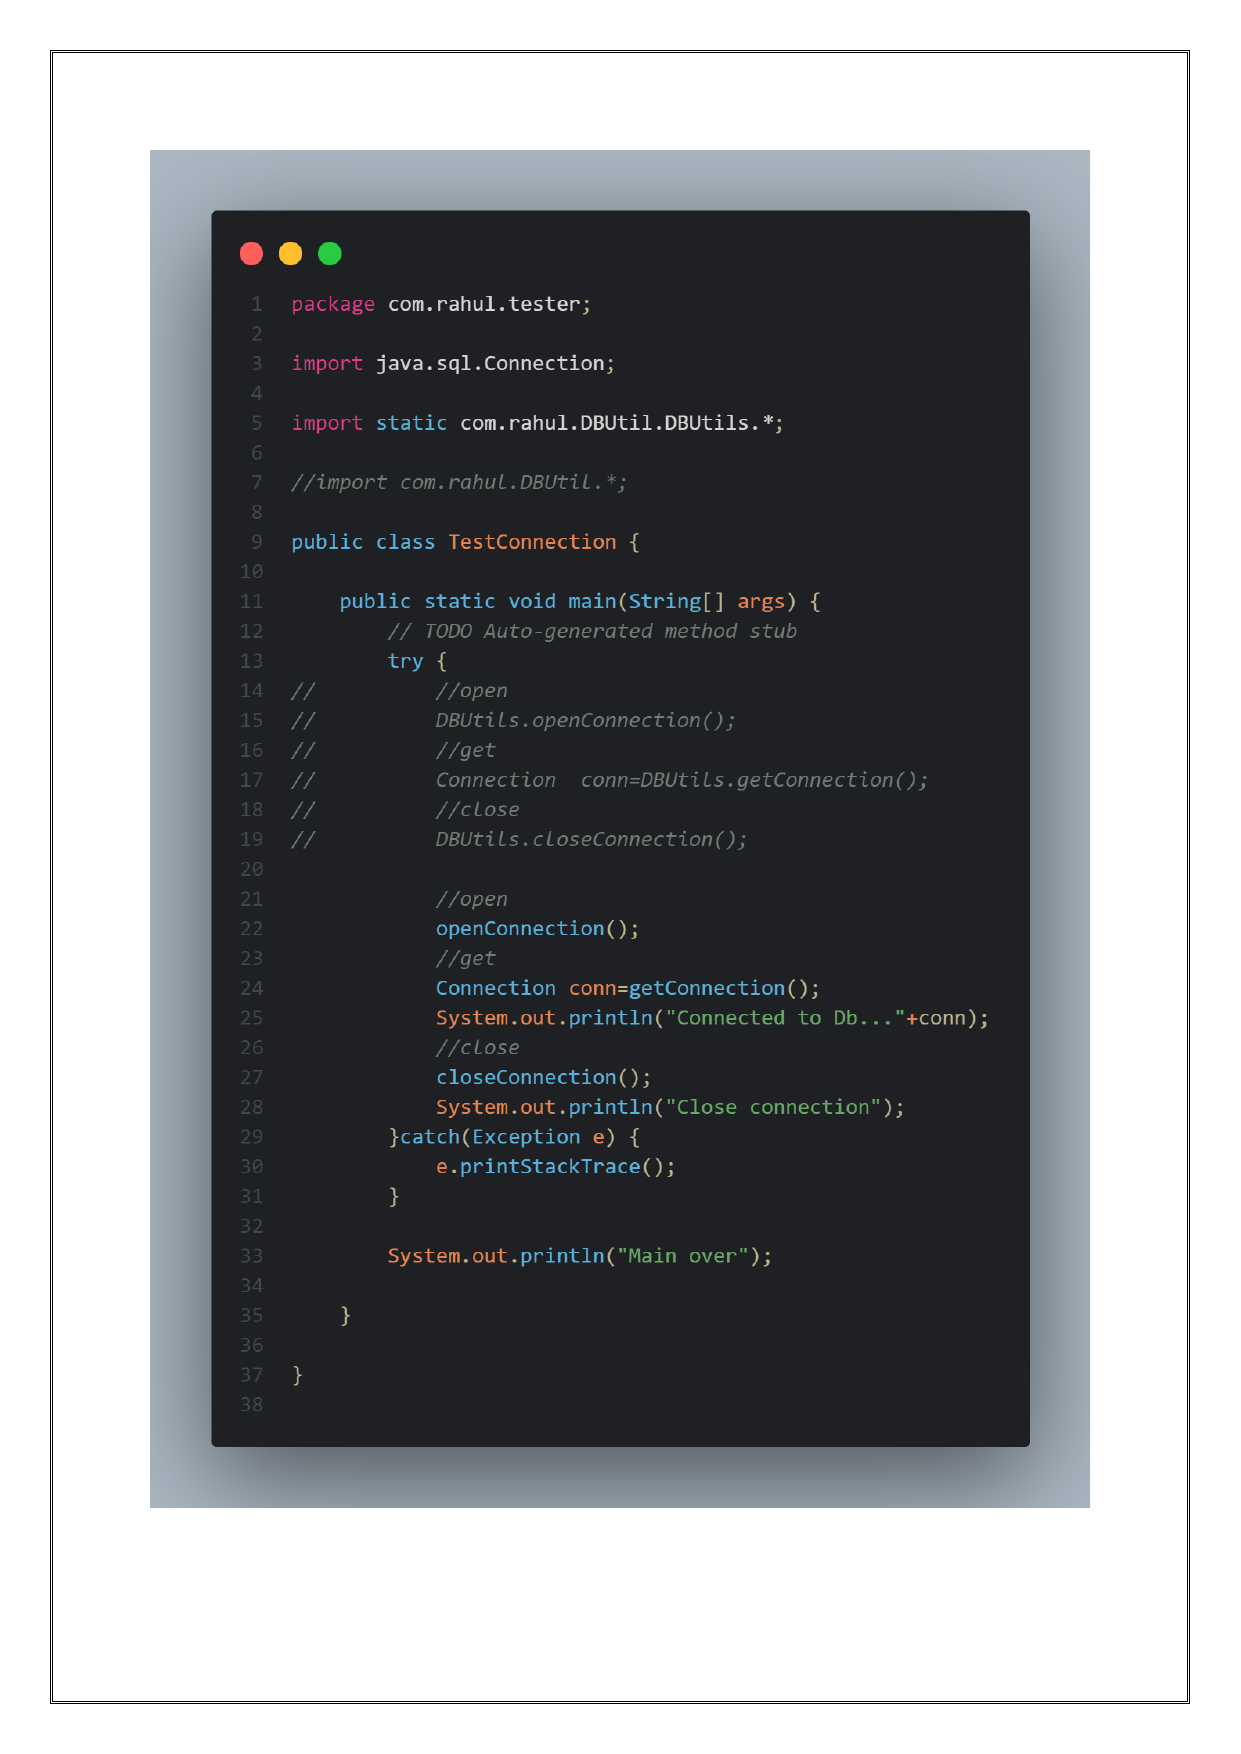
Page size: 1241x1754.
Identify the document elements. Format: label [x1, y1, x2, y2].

picture [150, 150, 1091, 1508]
